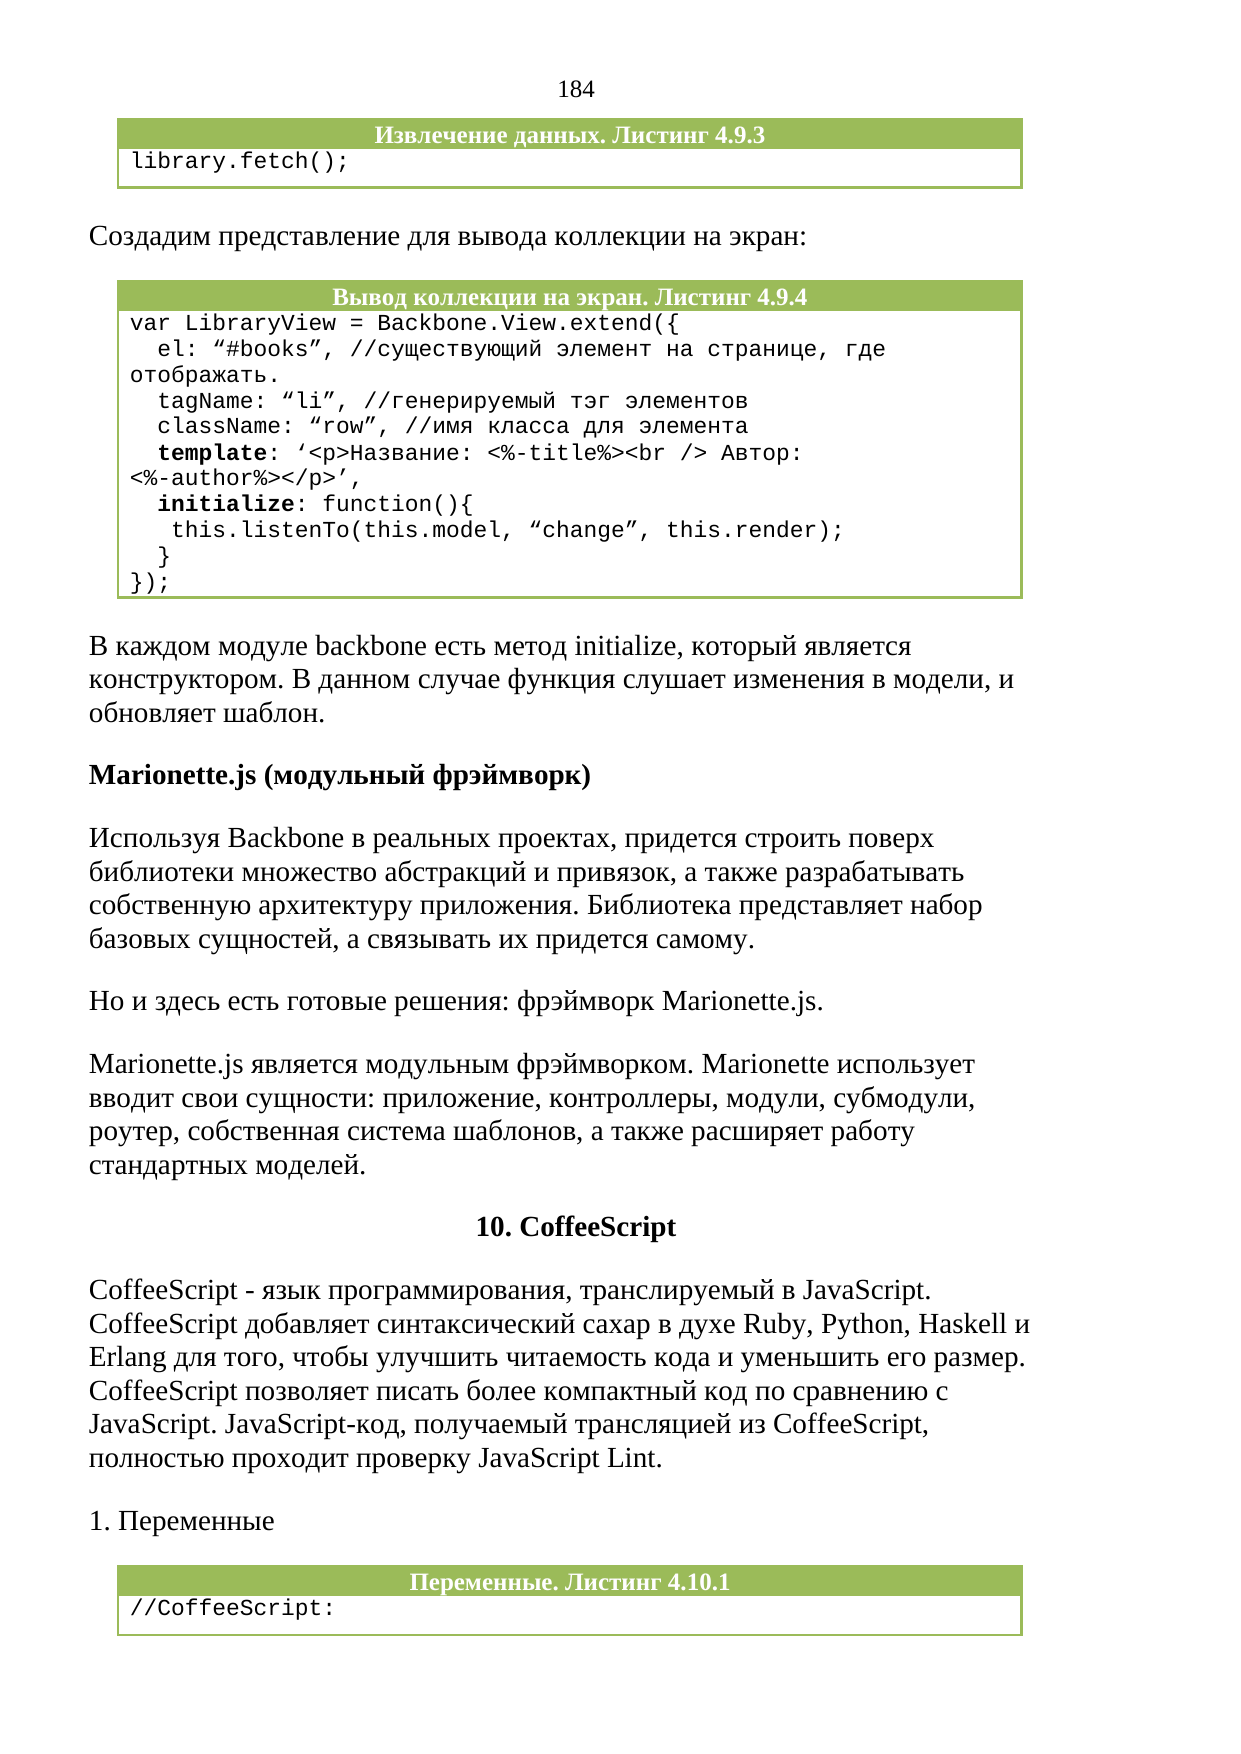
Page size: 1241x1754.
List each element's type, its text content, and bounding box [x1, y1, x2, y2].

text В каждом модуле backbone есть метод initialize, который является конструктором. В данном случае функция слушает изменения в модели, и обновляет шаблон. [89, 628, 1063, 728]
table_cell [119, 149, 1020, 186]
text Создадим представление для вывода коллекции на экран: [89, 218, 1063, 251]
text CoffeeScript - язык программирования, транслируемый в JavaScript. CoffeeScript добавляет синтаксический сахар в духе Ruby, Python, Haskell и Erlang для того, чтобы улучшить читаемость кода и уменьшить его размер. CoffeeScript позволяет писать более компактный код по сравнению с JavaScript. JavaScript-код, получаемый трансляцией из CoffeeScript, полностью проходит проверку JavaScript Lint. [89, 1272, 1063, 1473]
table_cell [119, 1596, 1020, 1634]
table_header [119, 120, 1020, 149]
text Marionette.js является модульным фрэймворком. Marionette использует вводит свои сущности: приложение, контроллеры, модули, субмодули, роутер, собственная система шаблонов, а также расширяет работу стандартных моделей. [89, 1046, 1063, 1180]
text Marionette.js (модульный фрэймворк) [89, 757, 1063, 791]
text 1. Переменные [89, 1503, 1063, 1536]
text Но и здесь есть готовые решения: фрэймворк Marionette.js. [89, 983, 1063, 1017]
text 10. CoffeeScript [89, 1209, 1063, 1243]
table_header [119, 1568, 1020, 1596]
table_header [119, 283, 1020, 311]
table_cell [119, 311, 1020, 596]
text Используя Backbone в реальных проектах, придется строить поверх библиотеки множество абстракций и привязок, а также разрабатывать собственную архитектуру приложения. Библиотека представляет набор базовых сущностей, а связывать их придется самому. [89, 820, 1063, 954]
